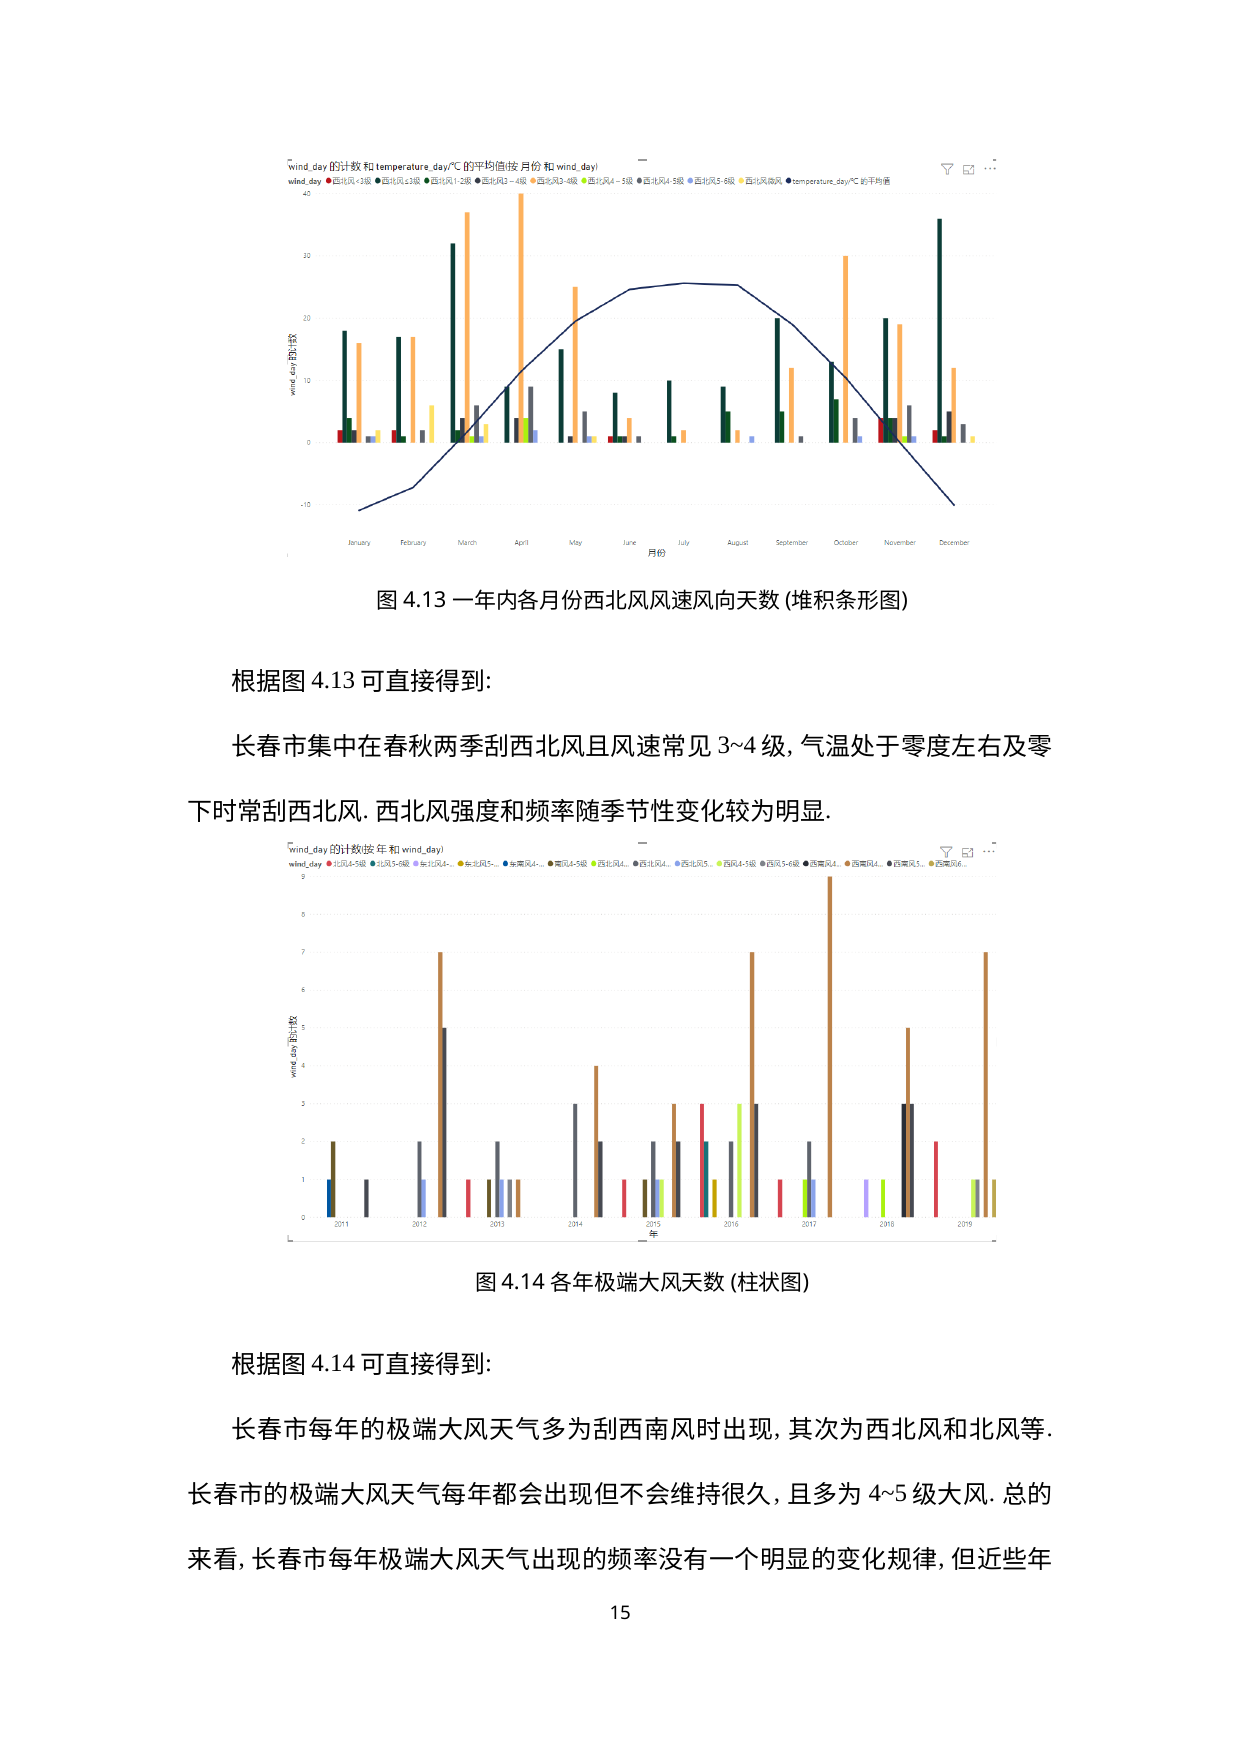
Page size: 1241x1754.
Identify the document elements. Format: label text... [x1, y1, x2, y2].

text 图4.14 各年极端大风天数 (柱状图) [187, 1265, 1053, 1297]
text 根据图4.14可直接得到: [187, 1330, 1053, 1395]
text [187, 1395, 1053, 1590]
text 长春市集中在春秋两季刮西北风且风速常见3~4级, 气温处于零度左右及零下时常刮西北风. 西北风强度和频率随季节性变化较为明显. [187, 712, 1053, 842]
picture [287, 842, 997, 1242]
text 根据图4.13可直接得到: [187, 647, 1053, 712]
picture [287, 159, 997, 557]
text 图4.13 一年内各月份西北风风速风向天数 (堆积条形图) [187, 582, 1053, 615]
